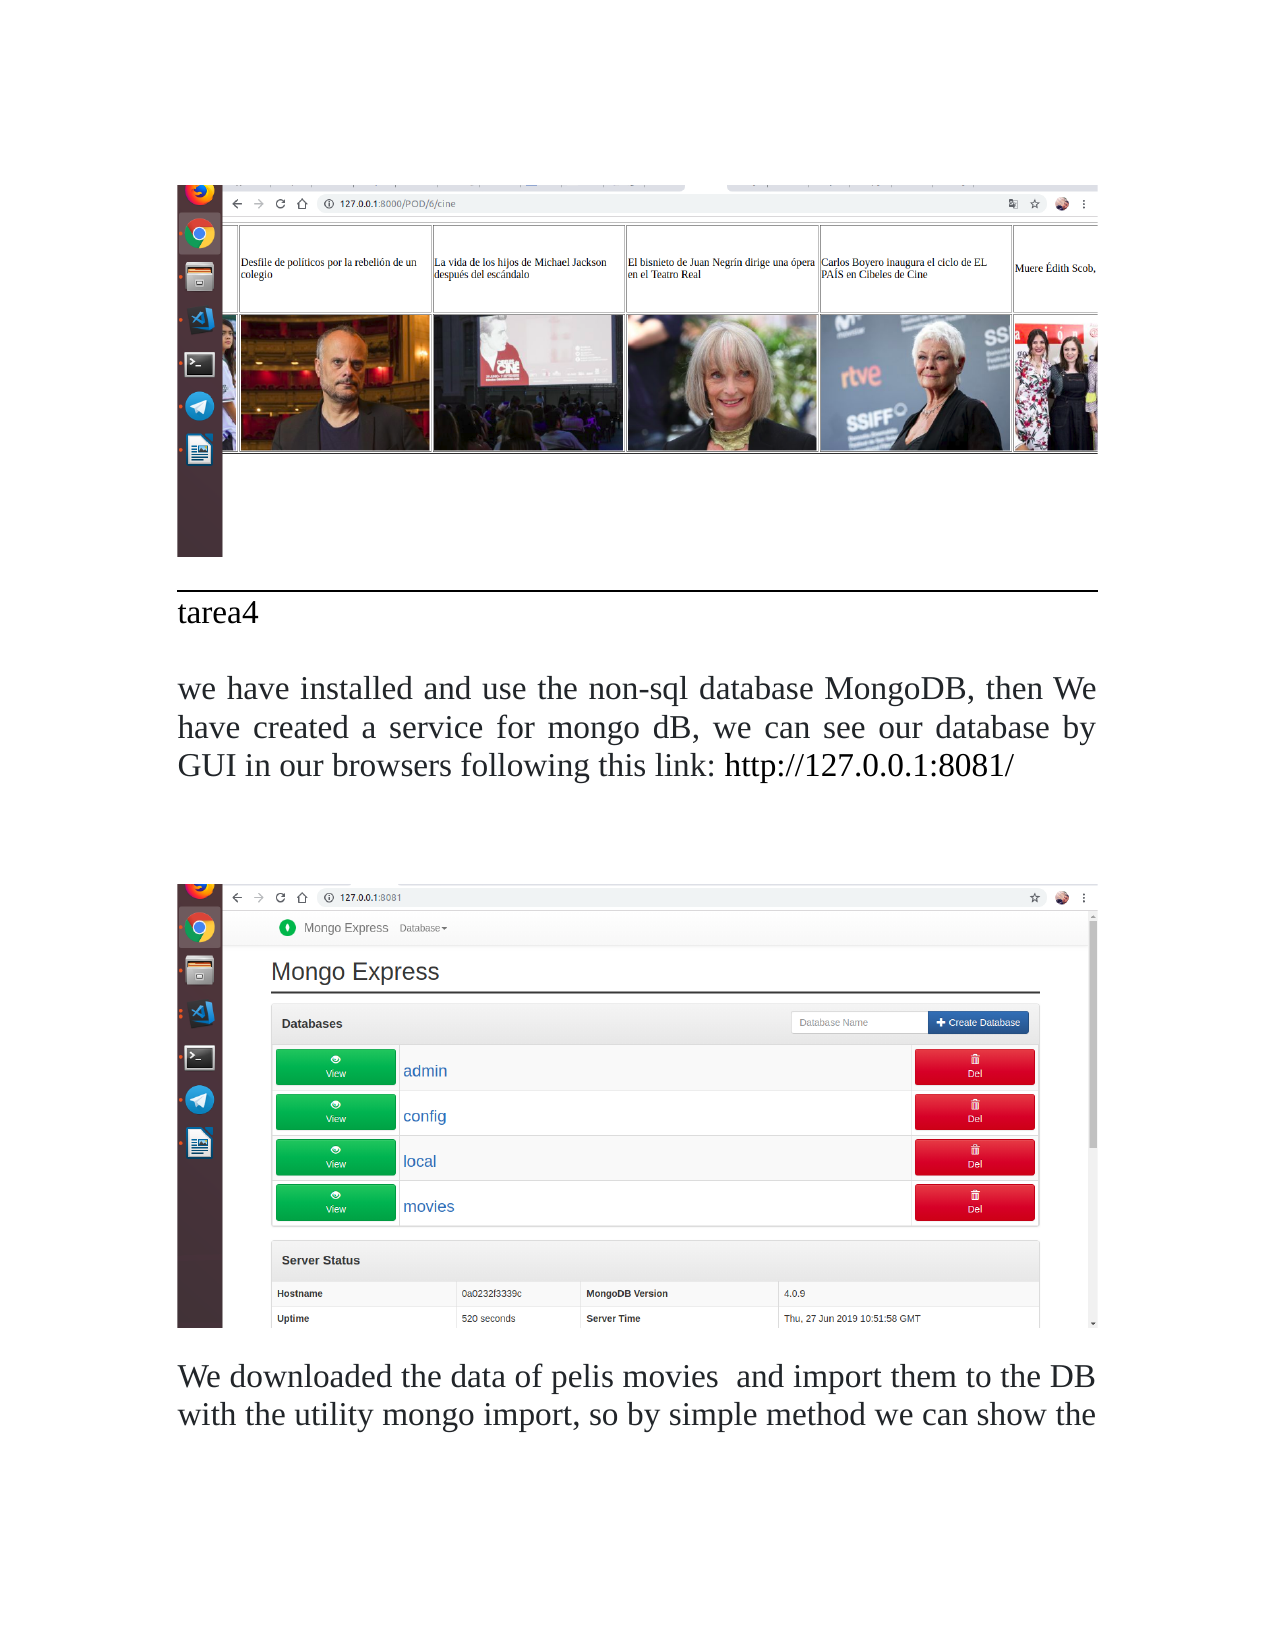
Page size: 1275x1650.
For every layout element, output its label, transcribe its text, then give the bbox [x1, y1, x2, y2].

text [177, 1356, 1098, 1433]
text we have installed and use the non-sql database MongoDB, then We have created a service for mongo dB, we can see our database by GUI in our browsers following this link: http://127.0.0.1:8081/ [177, 668, 1098, 783]
picture [177, 884, 1098, 1328]
picture [177, 185, 1098, 557]
text tarea4 [177, 592, 1098, 630]
